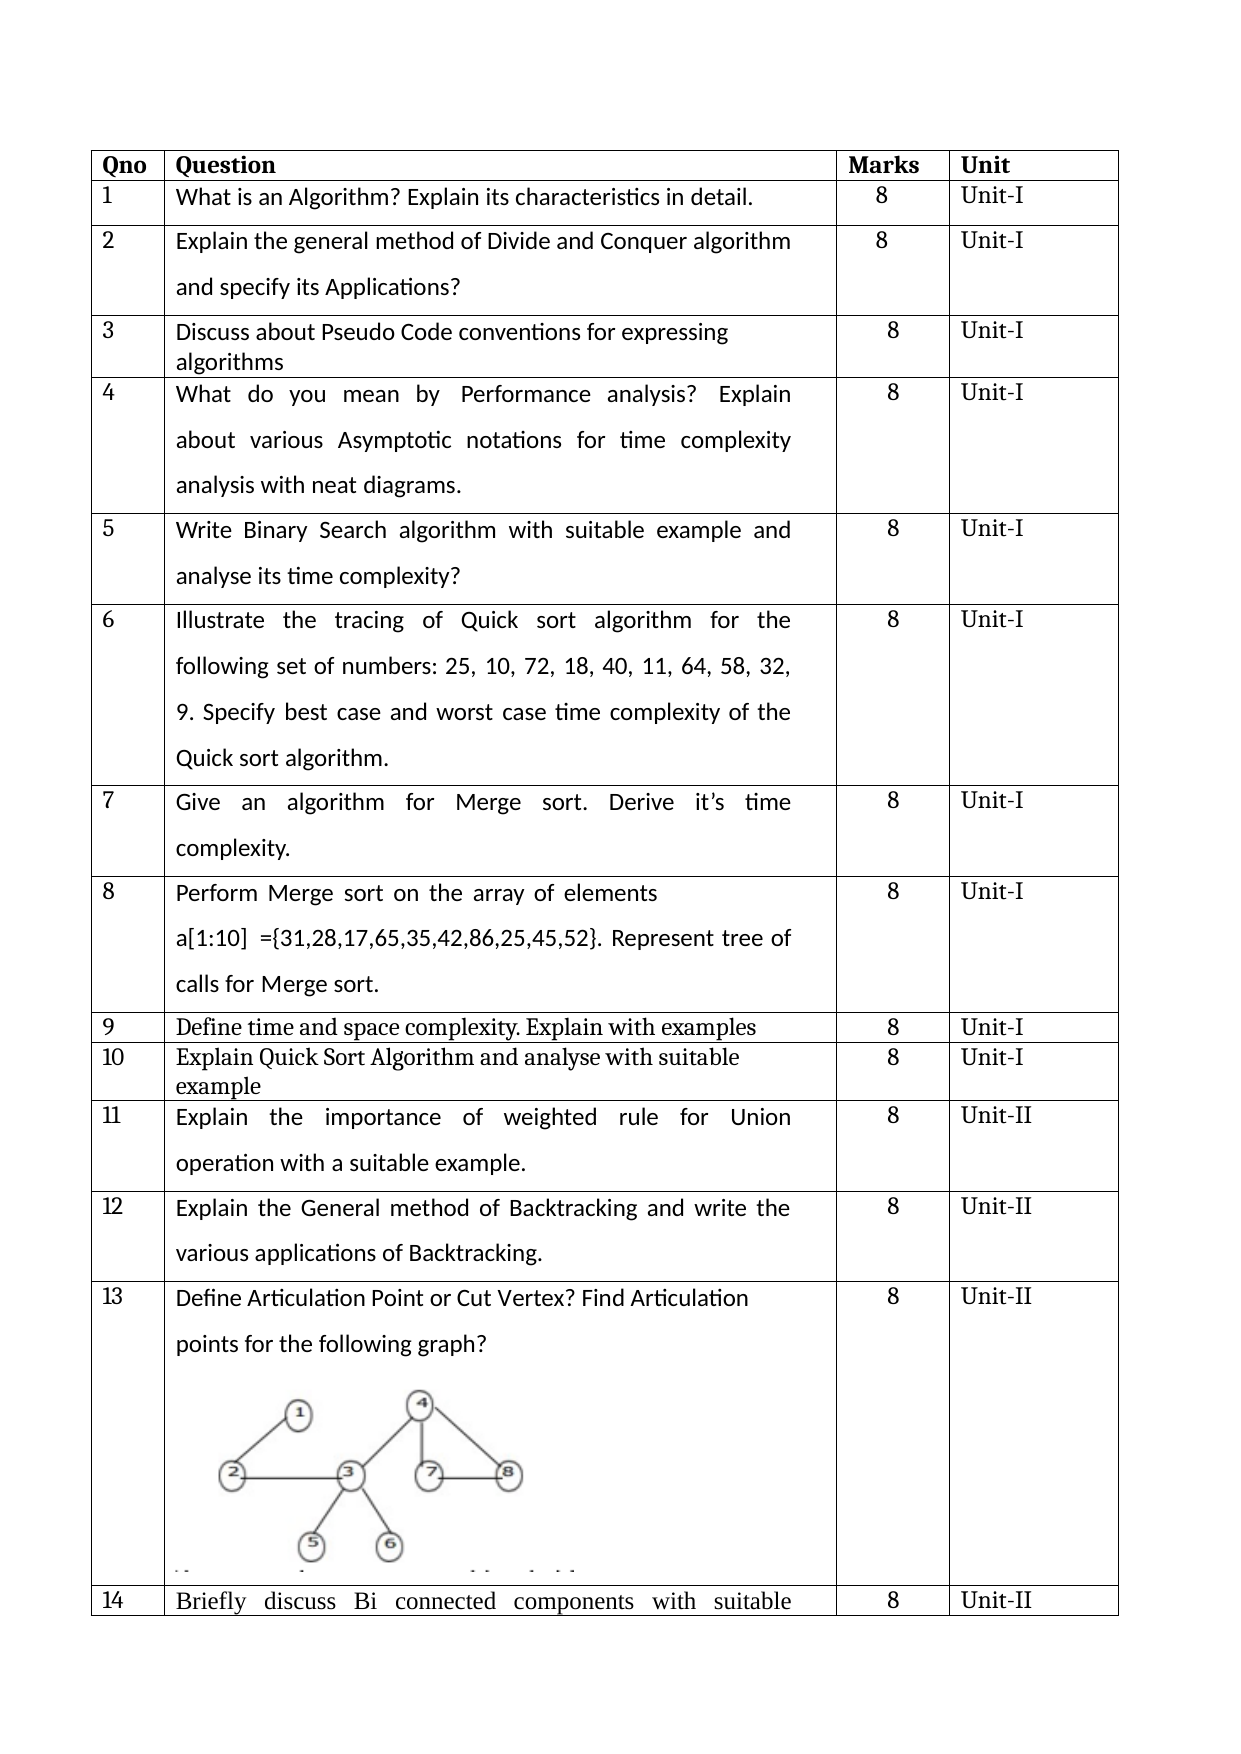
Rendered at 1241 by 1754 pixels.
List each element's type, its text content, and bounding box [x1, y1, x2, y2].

table_cell 8 [837, 605, 949, 785]
table_cell 8 [837, 514, 949, 603]
table_header Question [165, 151, 836, 180]
table_cell 13 [92, 1282, 164, 1585]
table_cell What do you mean by Performance analysis? Explain about various Asymptotic notations for time complexity analysis with neat diagrams. [165, 378, 836, 513]
table_cell Perform Merge sort on the array of elements a[1:10] ={31,28,17,65,35,42,86,25,45,52}. Represent tree of calls for Merge sort. [165, 877, 836, 1012]
table_cell Unit-I [950, 786, 1118, 876]
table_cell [165, 1586, 836, 1615]
table_cell Unit-I [950, 1043, 1118, 1100]
table_cell 8 [837, 786, 949, 876]
table_cell Write Binary Search algorithm with suitable example and analyse its time complexity? [165, 514, 836, 603]
table_cell 8 [837, 1192, 949, 1281]
table_cell 5 [92, 514, 164, 603]
table_cell 7 [92, 786, 164, 876]
table_cell 9 [92, 1013, 164, 1042]
table_cell Unit-I [950, 1013, 1118, 1042]
table_cell 10 [92, 1043, 164, 1100]
table_cell 11 [92, 1101, 164, 1191]
table_cell Unit-I [950, 877, 1118, 1012]
table_cell Unit-II [950, 1586, 1118, 1615]
table_cell Unit-I [950, 316, 1118, 377]
table_cell Unit-II [950, 1101, 1118, 1191]
table_header Unit [950, 151, 1118, 180]
table_cell Unit-II [950, 1282, 1118, 1585]
table_cell 6 [92, 605, 164, 785]
table_cell Unit-I [950, 378, 1118, 513]
table_cell 3 [92, 316, 164, 377]
table_cell Explain the importance of weighted rule for Union operation with a suitable example. [165, 1101, 836, 1191]
table_cell Unit-I [950, 181, 1118, 224]
table_cell 8 [837, 181, 949, 224]
table_cell What is an Algorithm? Explain its characteristics in detail. [165, 181, 836, 224]
table_header Marks [837, 151, 949, 180]
table_cell Explain the General method of Backtracking and write the various applications of Backtracking. [165, 1192, 836, 1281]
table_cell Explain the general method of Divide and Conquer algorithm and specify its Applications? [165, 226, 836, 315]
table_cell Explain Quick Sort Algorithm and analyse with suitable example [165, 1043, 836, 1100]
table_cell Unit-I [950, 605, 1118, 785]
table_cell 8 [837, 1282, 949, 1585]
table_cell Illustrate the tracing of Quick sort algorithm for the following set of numbers: 25, 10, 72, 18, 40, 11, 64, 58, 32, 9. Specify best case and worst case time complexity of the Quick sort algorithm. [165, 605, 836, 785]
table_cell 8 [837, 316, 949, 377]
picture [175, 1373, 574, 1572]
table_cell 12 [92, 1192, 164, 1281]
table_cell 8 [837, 1101, 949, 1191]
table_cell 2 [92, 226, 164, 315]
table_cell Give an algorithm for Merge sort. Derive it’s time complexity. [165, 786, 836, 876]
table_cell Unit-I [950, 514, 1118, 603]
table_cell Unit-I [950, 226, 1118, 315]
table_cell 8 [837, 1013, 949, 1042]
table_cell 8 [92, 877, 164, 1012]
table_cell Discuss about Pseudo Code conventions for expressing algorithms [165, 316, 836, 377]
table_cell Define time and space complexity. Explain with examples [165, 1013, 836, 1042]
table_cell Unit-II [950, 1192, 1118, 1281]
table_cell 4 [92, 378, 164, 513]
table_cell 8 [837, 1043, 949, 1100]
table_cell 8 [837, 877, 949, 1012]
table_cell 8 [837, 378, 949, 513]
table_cell 14 [92, 1586, 164, 1615]
table_cell 1 [92, 181, 164, 224]
table_cell Define Articulation Point or Cut Vertex? Find Articulation points for the following graph? [165, 1282, 836, 1585]
table_header Qno [92, 151, 164, 180]
table_cell 8 [837, 226, 949, 315]
table_cell 8 [837, 1586, 949, 1615]
